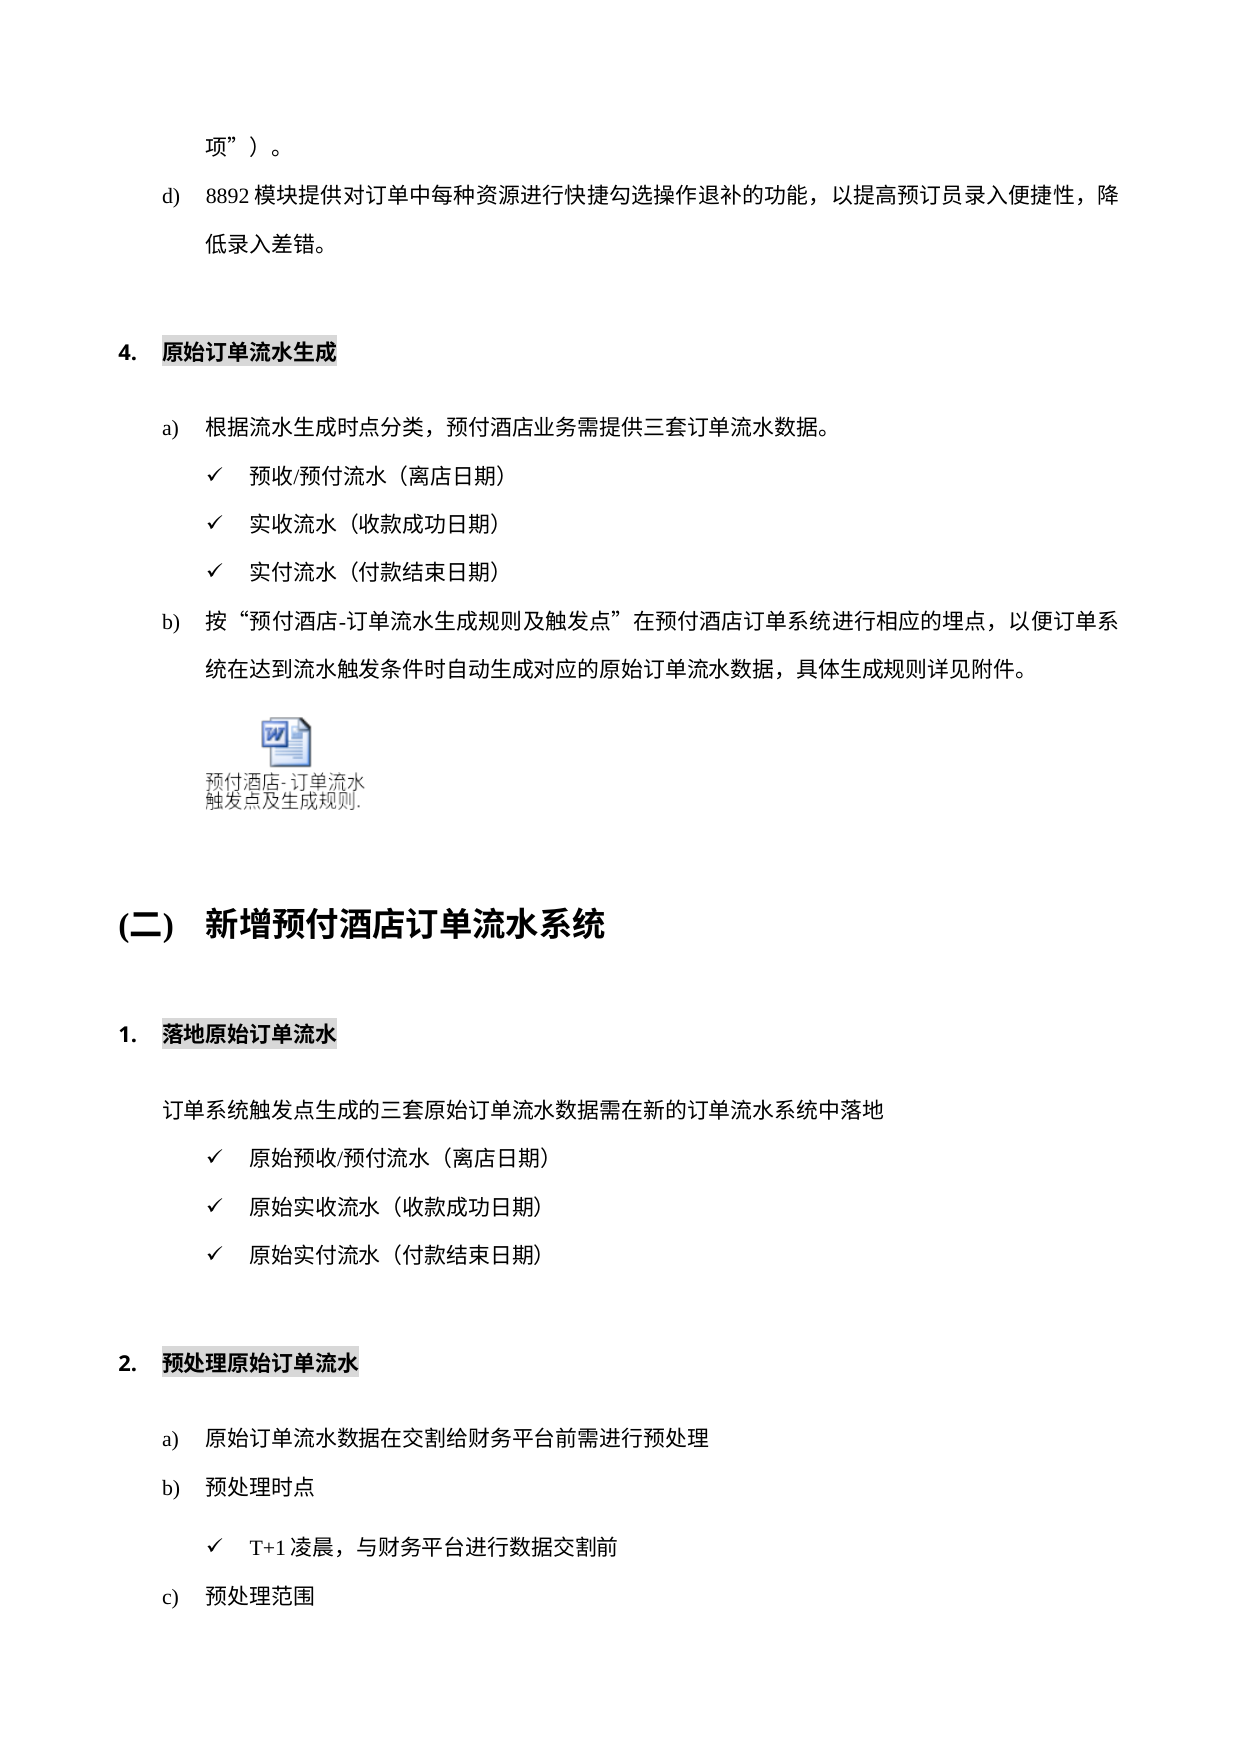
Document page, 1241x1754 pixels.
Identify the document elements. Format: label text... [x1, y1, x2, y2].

subtitle 落地原始订单流水 [118, 1017, 1122, 1049]
list 原始订单流水数据在交割给财务平台前需进行预处理 [162, 1421, 1122, 1453]
list 实收流水（收款成功日期） [206, 507, 1122, 539]
subtitle 新增预付酒店订单流水系统 [118, 890, 1122, 955]
list 原始预收/预付流水（离店日期） [206, 1141, 1122, 1173]
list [162, 129, 1122, 162]
list 预处理范围 [162, 1578, 1122, 1611]
list T+1凌晨，与财务平台进行数据交割前 [206, 1530, 1122, 1562]
list 预收/预付流水（离店日期） [206, 458, 1122, 491]
list 实付流水（付款结束日期） [206, 555, 1122, 587]
list 根据流水生成时点分类，预付酒店业务需提供三套订单流水数据。 [162, 410, 1122, 442]
text 订单系统触发点生成的三套原始订单流水数据需在新的订单流水系统中落地 [162, 1092, 1122, 1125]
list 原始实付流水（付款结束日期） [206, 1237, 1122, 1270]
subtitle 原始订单流水生成 [118, 334, 1122, 367]
subtitle 预处理原始订单流水 [118, 1345, 1122, 1378]
list 预处理时点 [162, 1469, 1122, 1502]
list 按“预付酒店-订单流水生成规则及触发点”在预付酒店订单系统进行相应的埋点，以便订单系统在达到流水触发条件时自动生成对应的原始订单流水数据，具体生成规则详见附件。 [162, 603, 1122, 684]
list 原始实收流水（收款成功日期） [206, 1189, 1122, 1222]
list 8892模块提供对订单中每种资源进行快捷勾选操作退补的功能，以提高预订员录入便捷性，降低录入差错。 [162, 178, 1122, 259]
